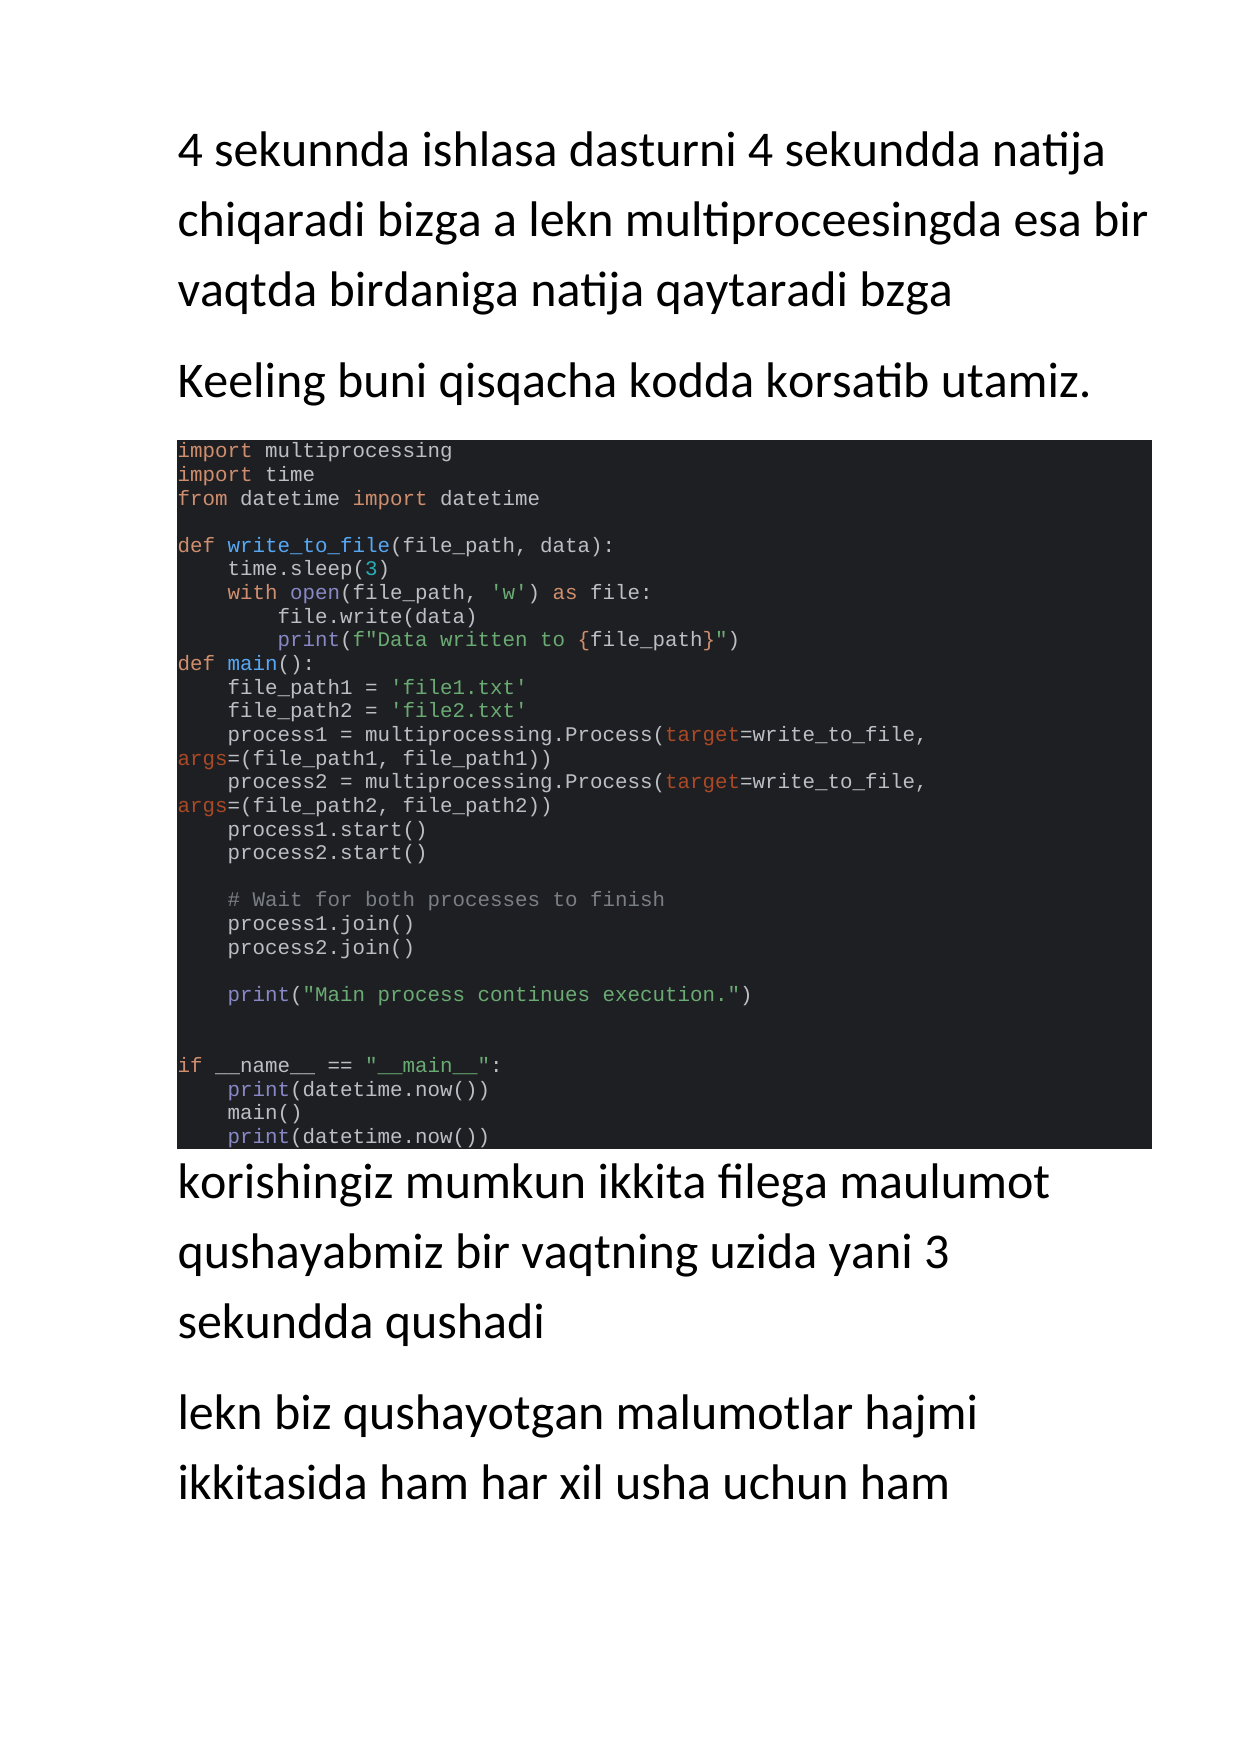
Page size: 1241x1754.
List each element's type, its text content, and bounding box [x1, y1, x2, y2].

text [177, 118, 1152, 319]
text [177, 1381, 1152, 1512]
text import multiprocessing import time from datetime import datetime def write_to_file(file_path, data): time.sleep(3) with open(file_path, 'w') as file: file.write(data) print(f"Data written to {file_path}") def main(): file_path1 = 'file1.txt' file_path2 = 'file2.txt' process1 = multiprocessing.Process(target=write_to_file, args=(file_path1, file_path1)) process2 = multiprocessing.Process(target=write_to_file, args=(file_path2, file_path2)) process1.start() process2.start() # Wait for both processes to finish process1.join() process2.join() print("Main process continues execution.") if __name__ == "__main__": print(datetime.now()) main() print(datetime.now()) [177, 440, 1152, 1149]
text Keeling buni qisqacha kodda korsatib utamiz. [177, 349, 1152, 410]
text korishingiz mumkun ikkita filega maulumot qushayabmiz bir vaqtning uzida yani 3 sekundda qushadi [177, 1149, 1152, 1351]
